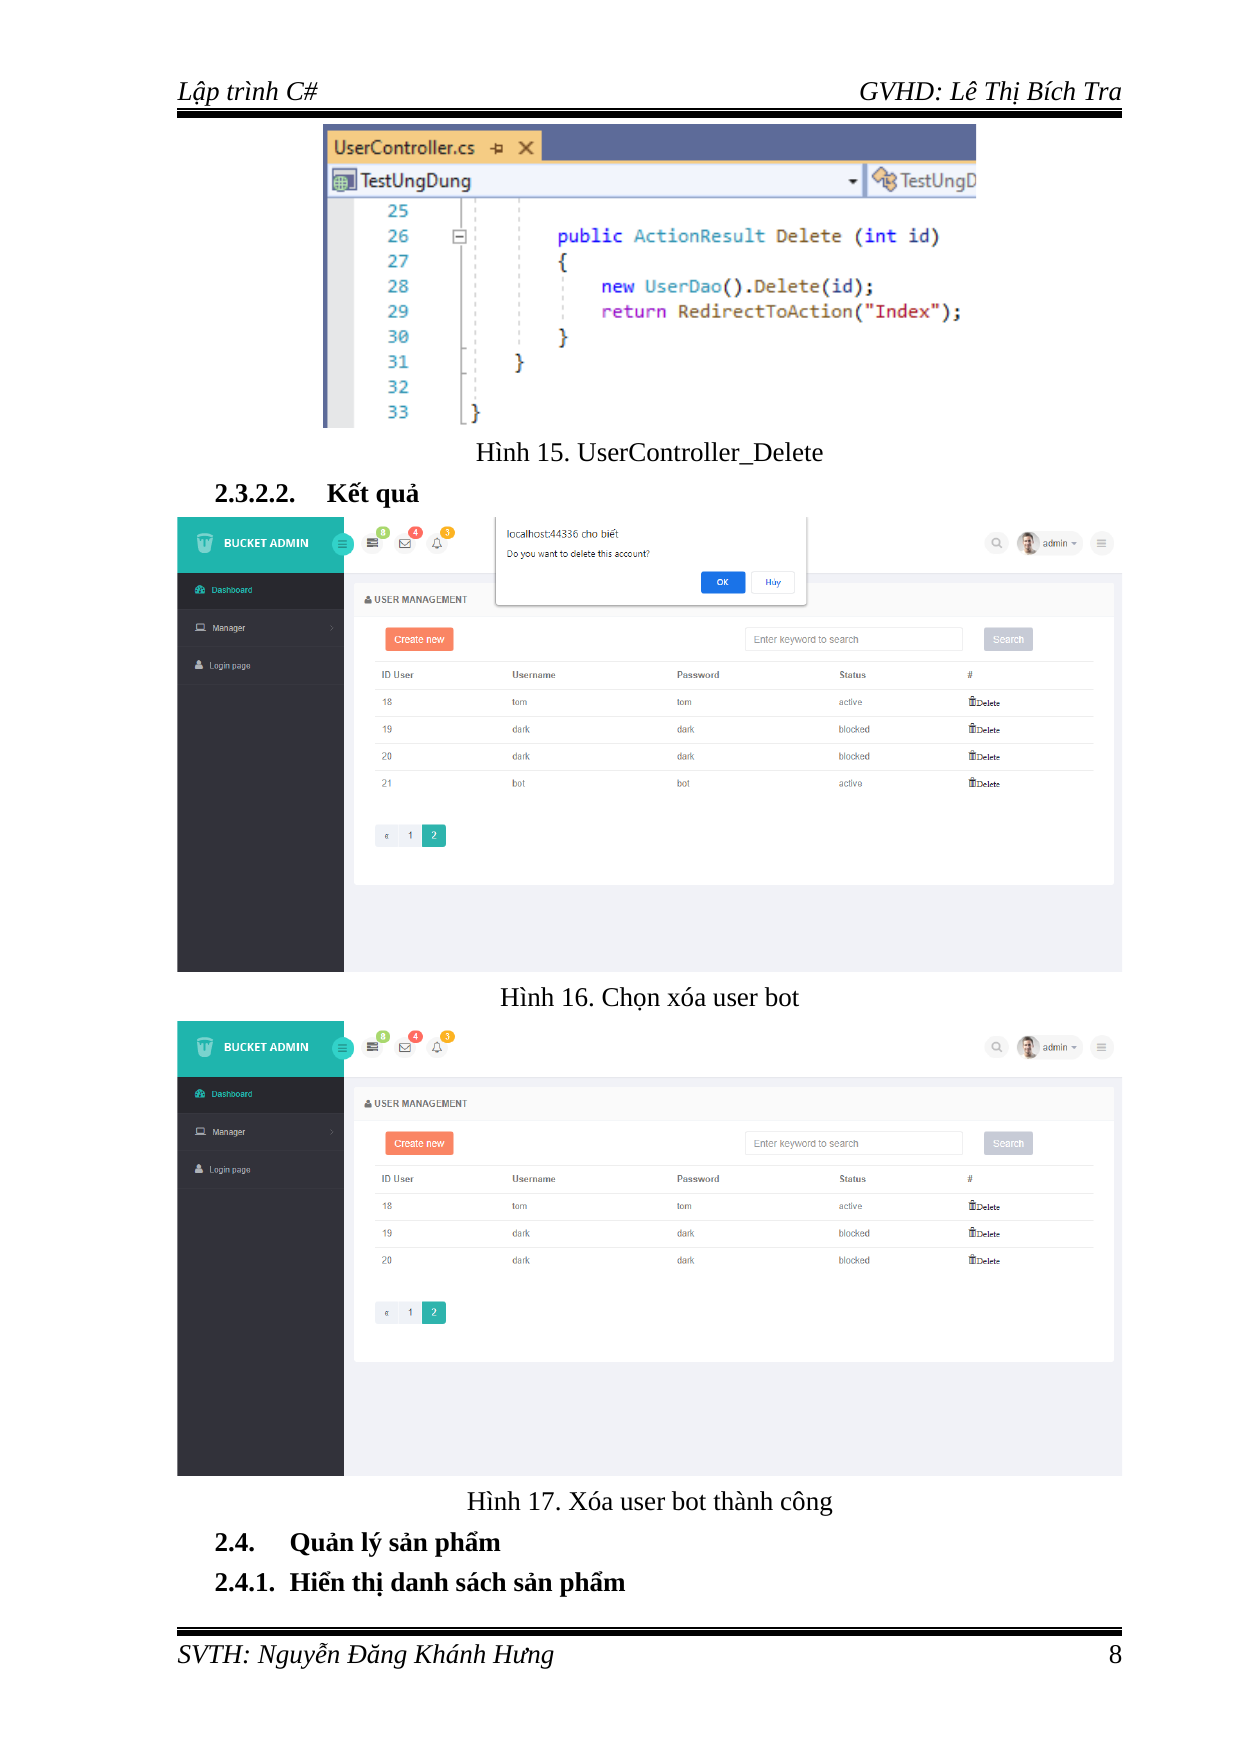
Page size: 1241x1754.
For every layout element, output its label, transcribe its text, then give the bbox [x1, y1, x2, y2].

text Hiển thị danh sách sản phẩm [214, 1566, 1122, 1597]
text Hình 15. UserController_Delete [177, 436, 1122, 468]
text Hình 17. Xóa user bot thành công [177, 1485, 1122, 1516]
picture [177, 1021, 1123, 1476]
picture [177, 517, 1123, 972]
text Kết quả [214, 477, 1122, 508]
text Quản lý sản phẩm [214, 1526, 1122, 1557]
text Hình 16. Chọn xóa user bot [177, 981, 1122, 1012]
picture [323, 124, 977, 428]
